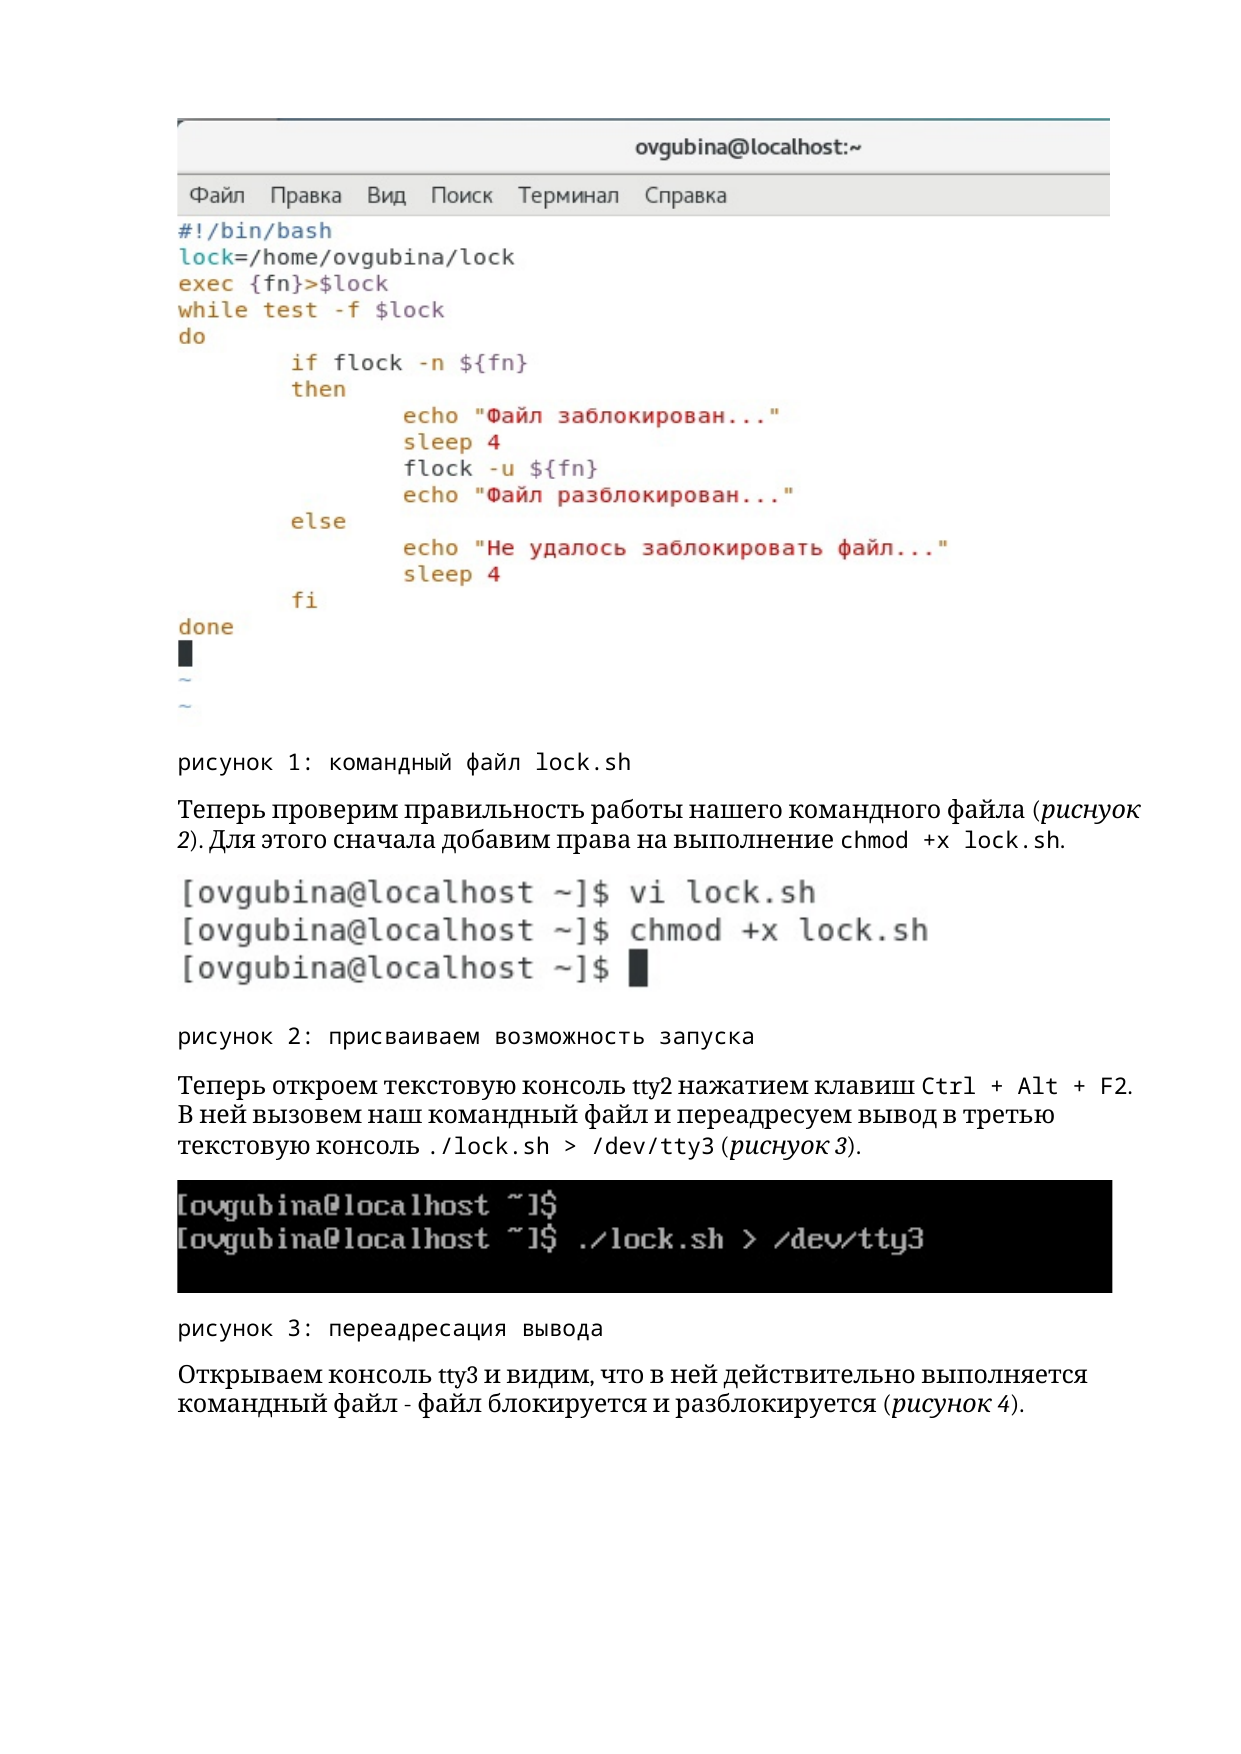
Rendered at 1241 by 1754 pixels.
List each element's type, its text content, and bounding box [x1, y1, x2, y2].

text Теперь проверим правильность работы нашего командного файла (риснуок 2). Для этого сначала добавим права на выполнение chmod +x lock.sh. [177, 796, 1152, 856]
text рисунок 1: командный файл lock.sh [177, 746, 1152, 777]
text Открываем консоль tty3 и видим, что в ней действительно выполняется командный файл - файл блокируется и разблокируется (рисунок 4). [177, 1361, 1152, 1419]
text рисунок 2: присваиваем возможность запуска [177, 1020, 1152, 1051]
picture [177, 874, 1130, 1002]
picture [177, 118, 1110, 727]
text рисунок 3: переадресация вывода [177, 1311, 1152, 1343]
picture [177, 1180, 1113, 1293]
text Теперь откроем текстовую консоль tty2 нажатием клавиш Ctrl + Alt + F2. В ней вызовем наш командный файл и переадресуем вывод в третью текстовую консоль ./lock.sh > /dev/tty3 (риснуок 3). [177, 1070, 1152, 1161]
